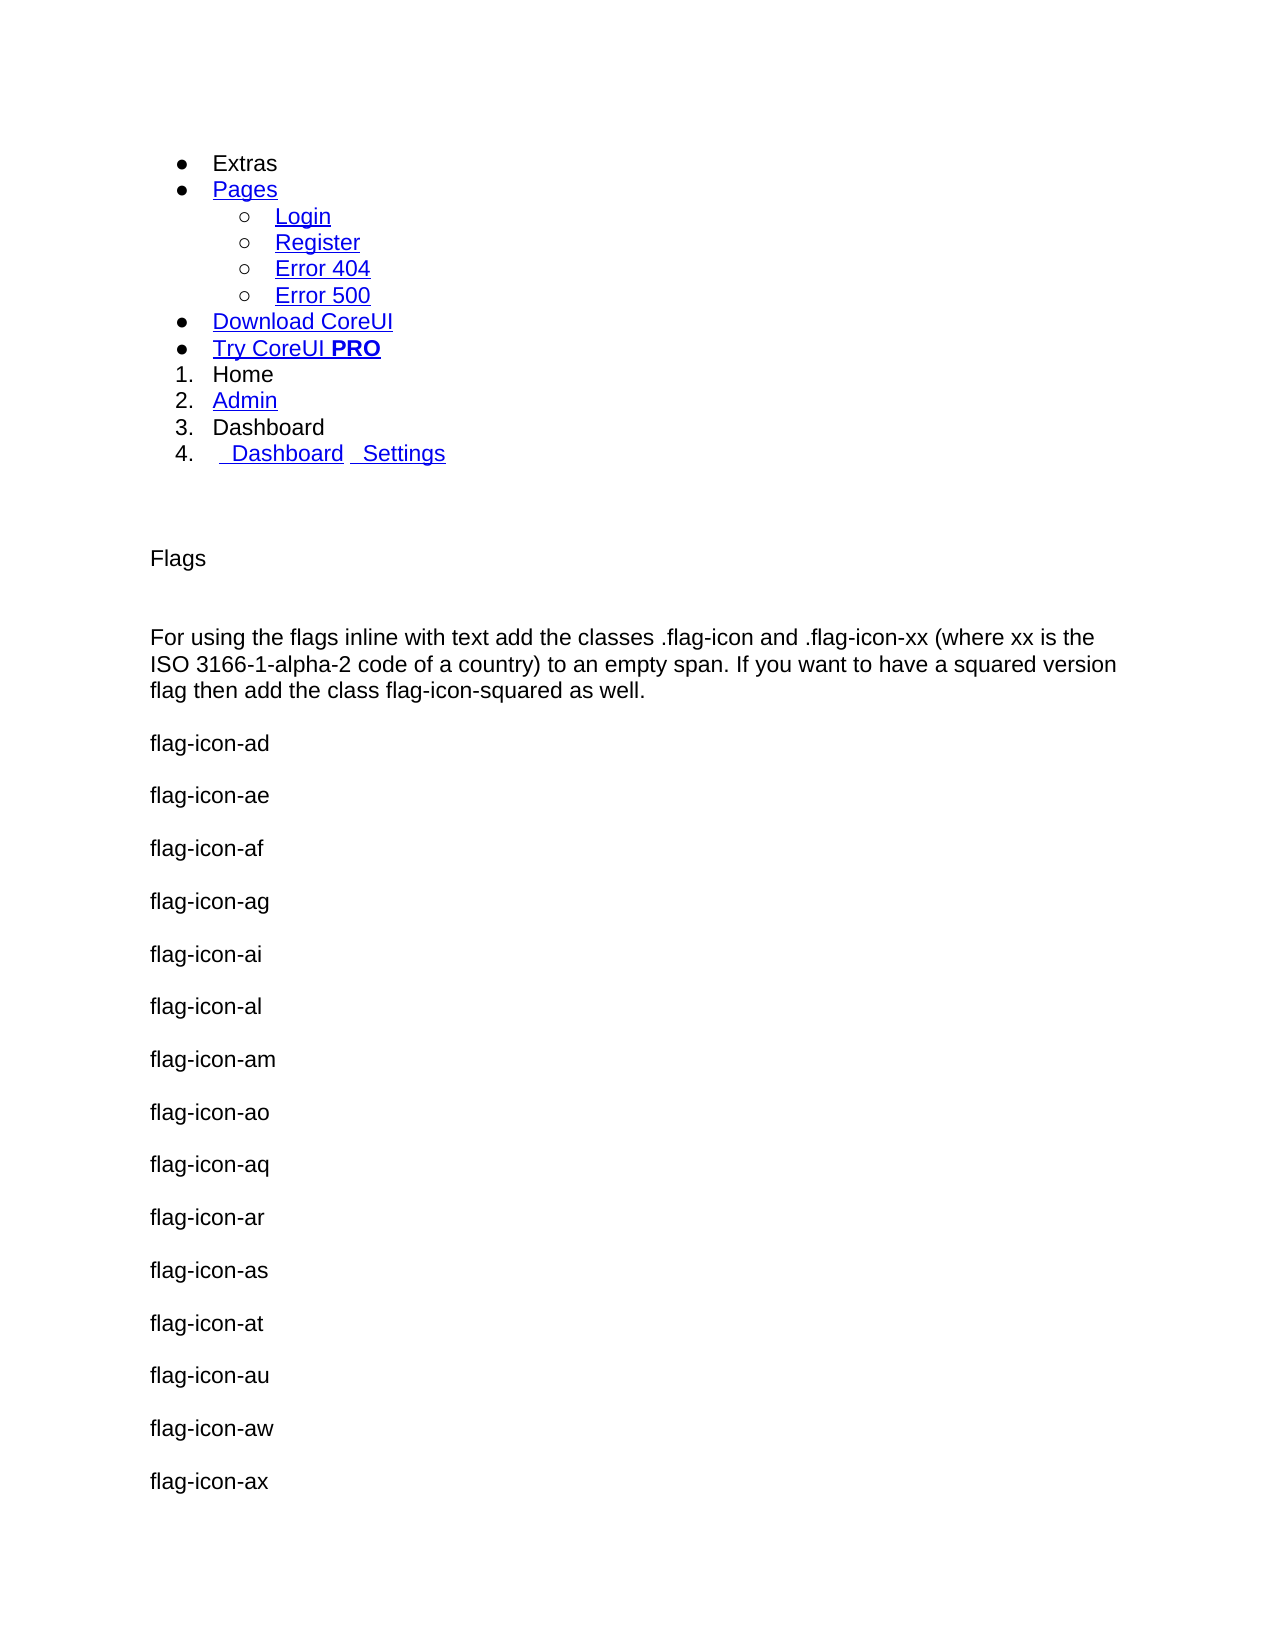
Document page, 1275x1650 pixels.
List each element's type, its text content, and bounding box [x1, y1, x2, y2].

text flag-icon-al [150, 993, 1125, 1020]
text flag-icon-aw [150, 1415, 1125, 1441]
text flag-icon-aq [150, 1151, 1125, 1178]
list Error 500 [237, 282, 1125, 308]
text flag-icon-ag [150, 888, 1125, 914]
list Dashboard [175, 413, 1125, 440]
text Flags [150, 545, 1125, 572]
list Try CoreUI PRO [175, 334, 1125, 361]
list Error 404 [237, 255, 1125, 282]
text flag-icon-ai [150, 941, 1125, 967]
text flag-icon-am [150, 1046, 1125, 1072]
list Pages [175, 176, 1125, 203]
text flag-icon-ae [150, 782, 1125, 809]
list Register [237, 229, 1125, 255]
list Dashboard Settings [175, 440, 1125, 466]
text flag-icon-au [150, 1362, 1125, 1389]
list Home [175, 361, 1125, 387]
text flag-icon-af [150, 835, 1125, 862]
list Admin [175, 387, 1125, 413]
text flag-icon-ao [150, 1099, 1125, 1125]
list Login [237, 203, 1125, 229]
text flag-icon-ar [150, 1204, 1125, 1231]
text flag-icon-ax [150, 1468, 1125, 1494]
list Download CoreUI [175, 308, 1125, 334]
list Extras [175, 150, 1125, 176]
text For using the flags inline with text add the classes .flag-icon and .flag-icon-xx (where xx is the ISO 3166-1-alpha-2 code of a country) to an empty span. If you want to have a squared version flag then add the class flag-icon-squared as well. [150, 624, 1125, 703]
text flag-icon-as [150, 1257, 1125, 1283]
text flag-icon-ad [150, 730, 1125, 756]
text flag-icon-at [150, 1309, 1125, 1336]
